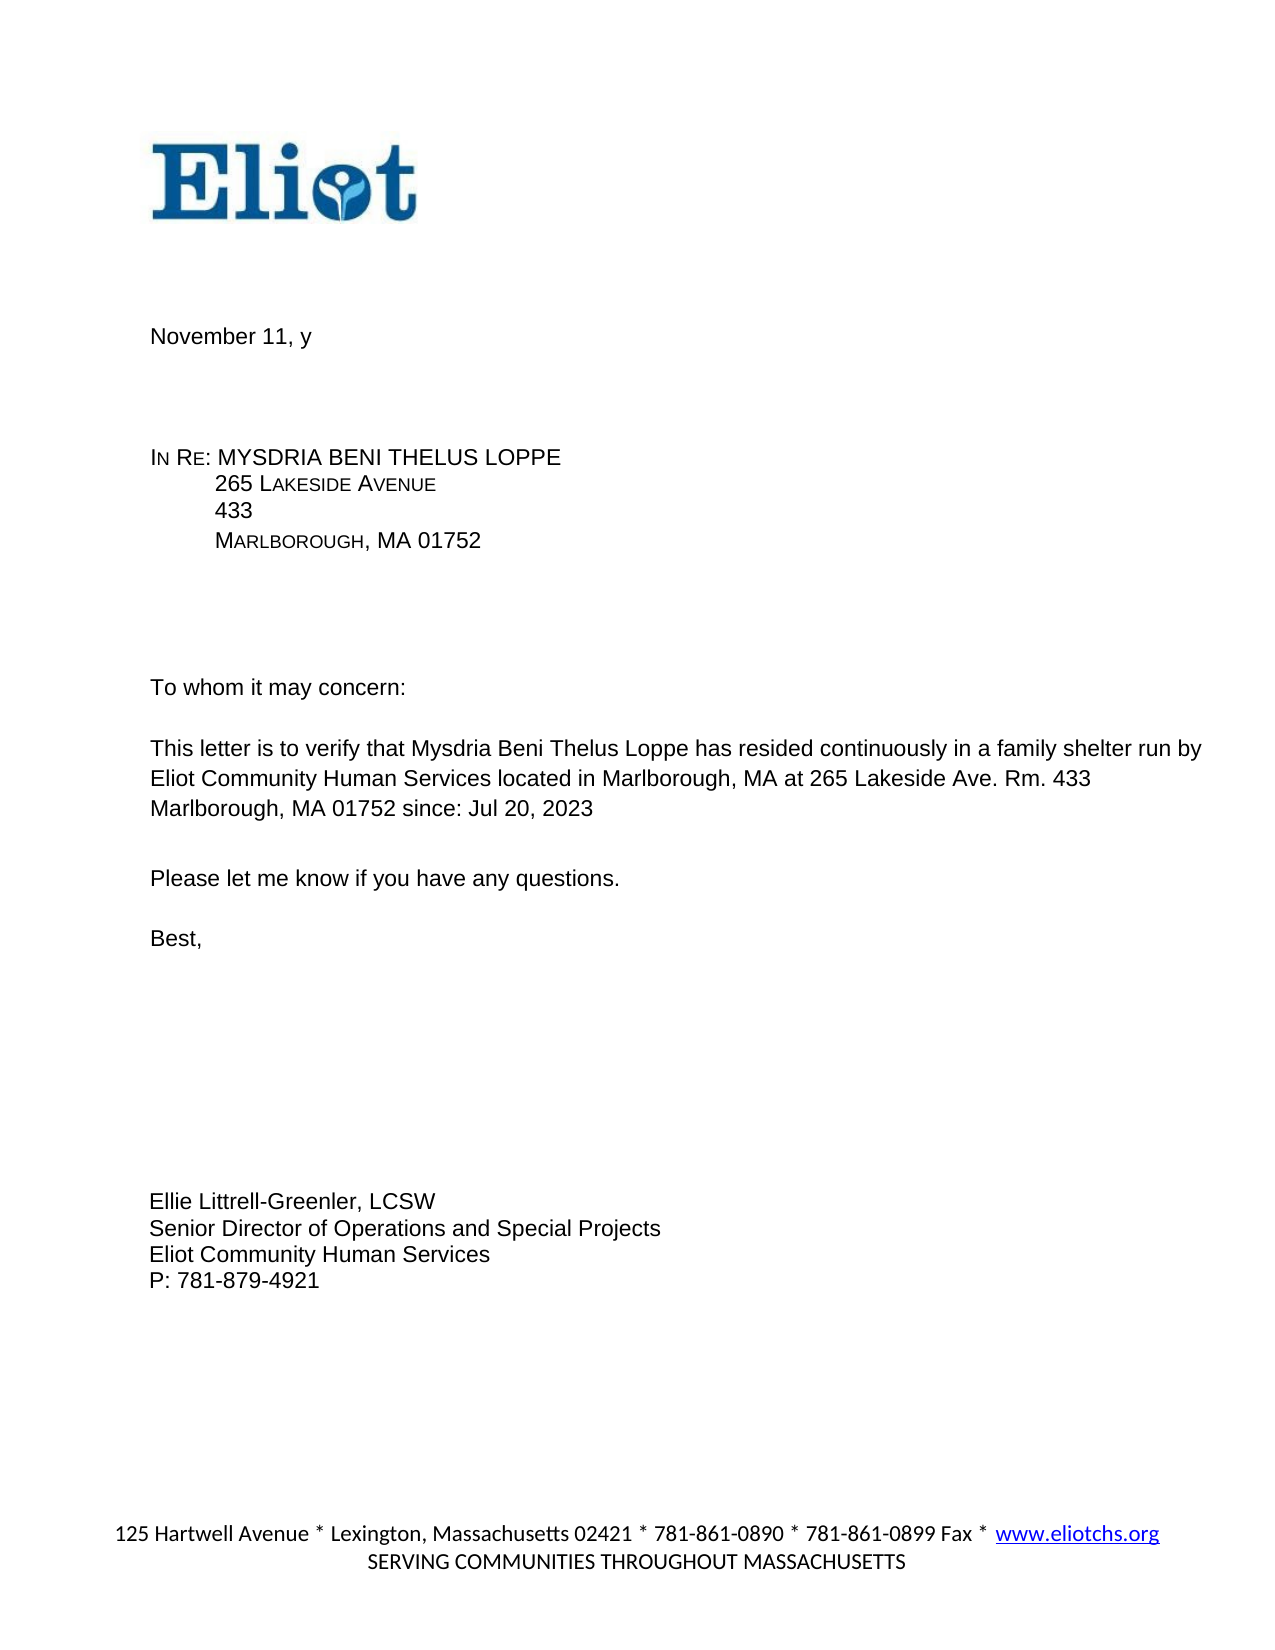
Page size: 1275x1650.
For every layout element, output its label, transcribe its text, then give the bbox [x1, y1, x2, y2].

text This letter is to verify that Mysdria Beni Thelus Loppe has resided continuously in a family shelter run by Eliot Community Human Services located in Marlborough, MA at 265 Lakeside Ave. Rm. 433 Marlborough, MA 01752 since: Jul 20, 2023 [150, 735, 1210, 822]
text In Re: MYSDRIA BENI THELUS LOPPE [150, 444, 730, 470]
text Best, [150, 925, 1210, 951]
text Senior Director of Operations and Special Projects [149, 1215, 1210, 1241]
text Ellie Littrell-Greenler, LCSW [149, 1188, 1210, 1215]
text Eliot Community Human Services [149, 1241, 1210, 1267]
text Marlborough, MA 01752 [150, 527, 658, 553]
text P: 781-879-4921 [149, 1267, 1210, 1294]
picture [139, 131, 418, 224]
text To whom it may concern: [150, 674, 659, 701]
text 433 [150, 497, 1210, 523]
text July 15, 2024 [150, 323, 659, 349]
text Please let me know if you have any questions. [150, 864, 948, 891]
text 265 Lakeside Avenue [150, 470, 658, 497]
